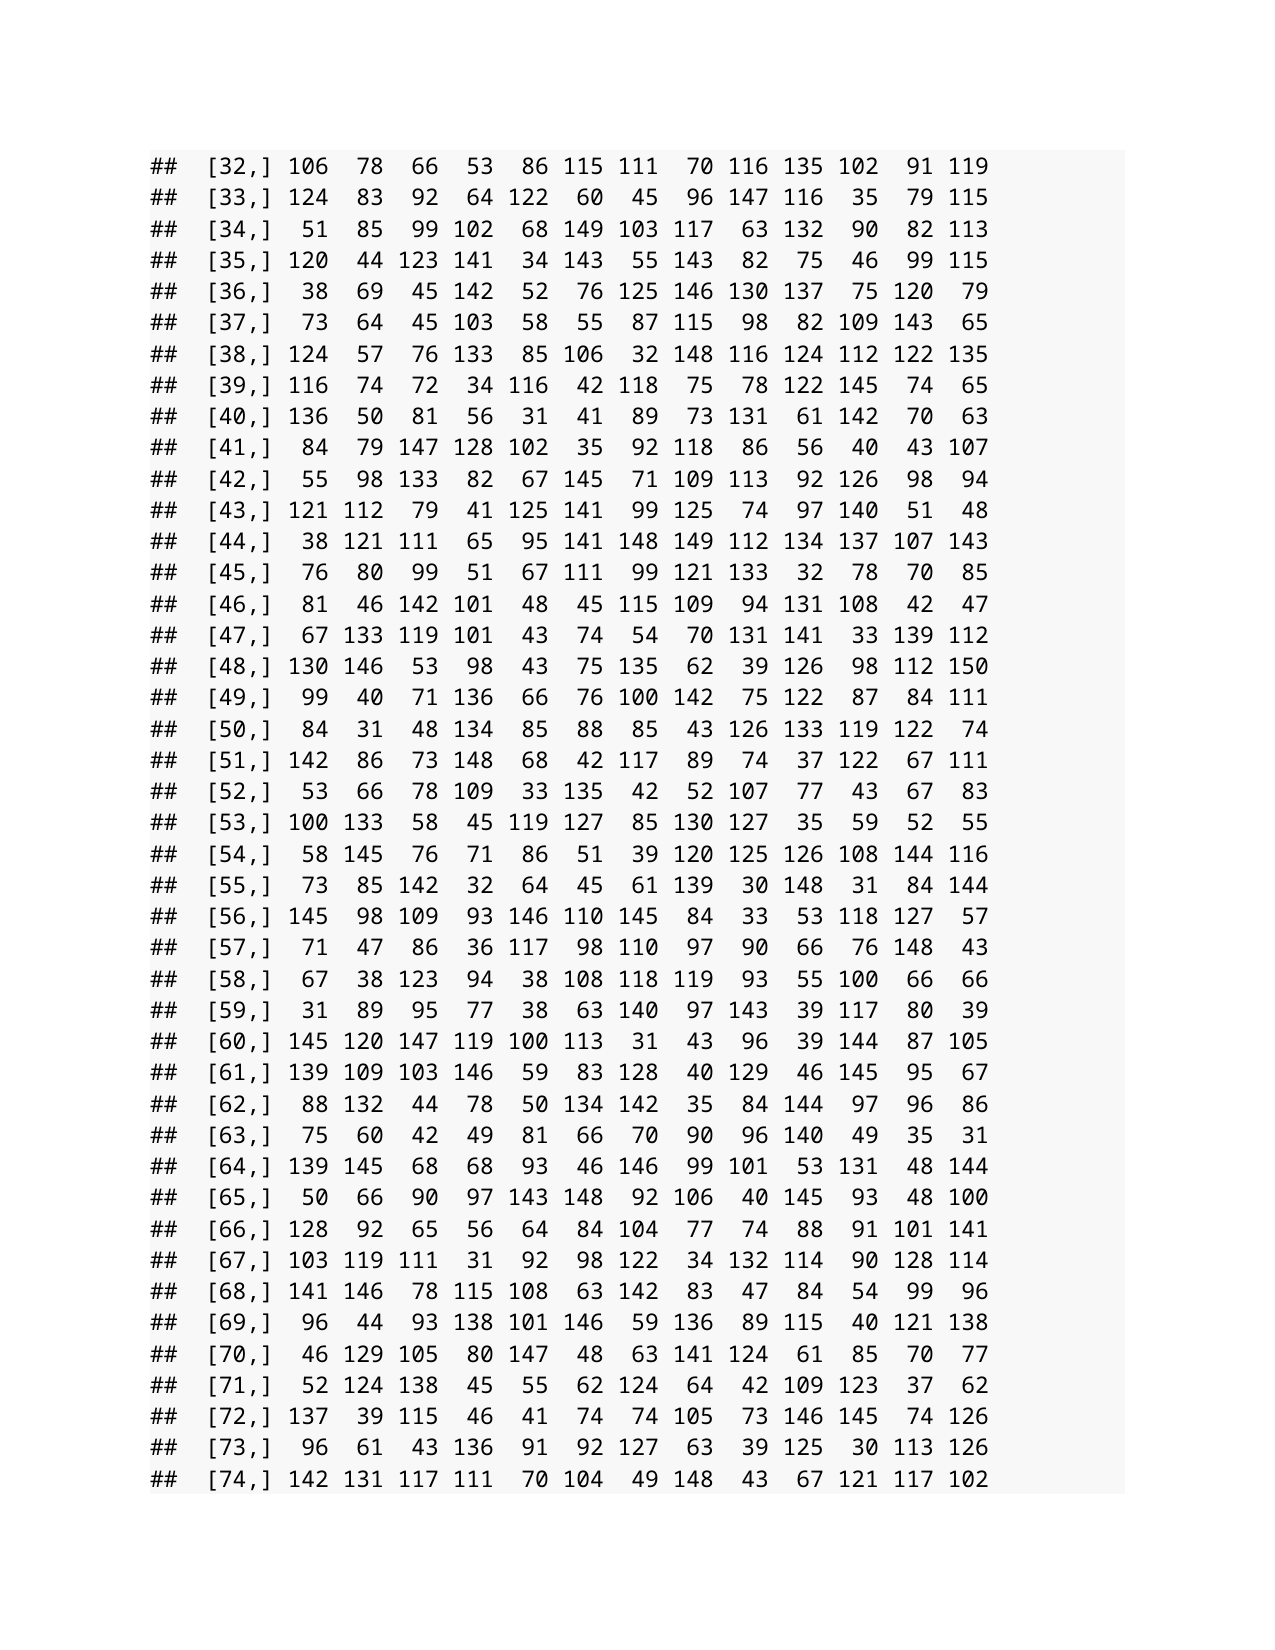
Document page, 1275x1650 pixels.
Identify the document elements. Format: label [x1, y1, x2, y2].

text [150, 150, 1125, 1494]
